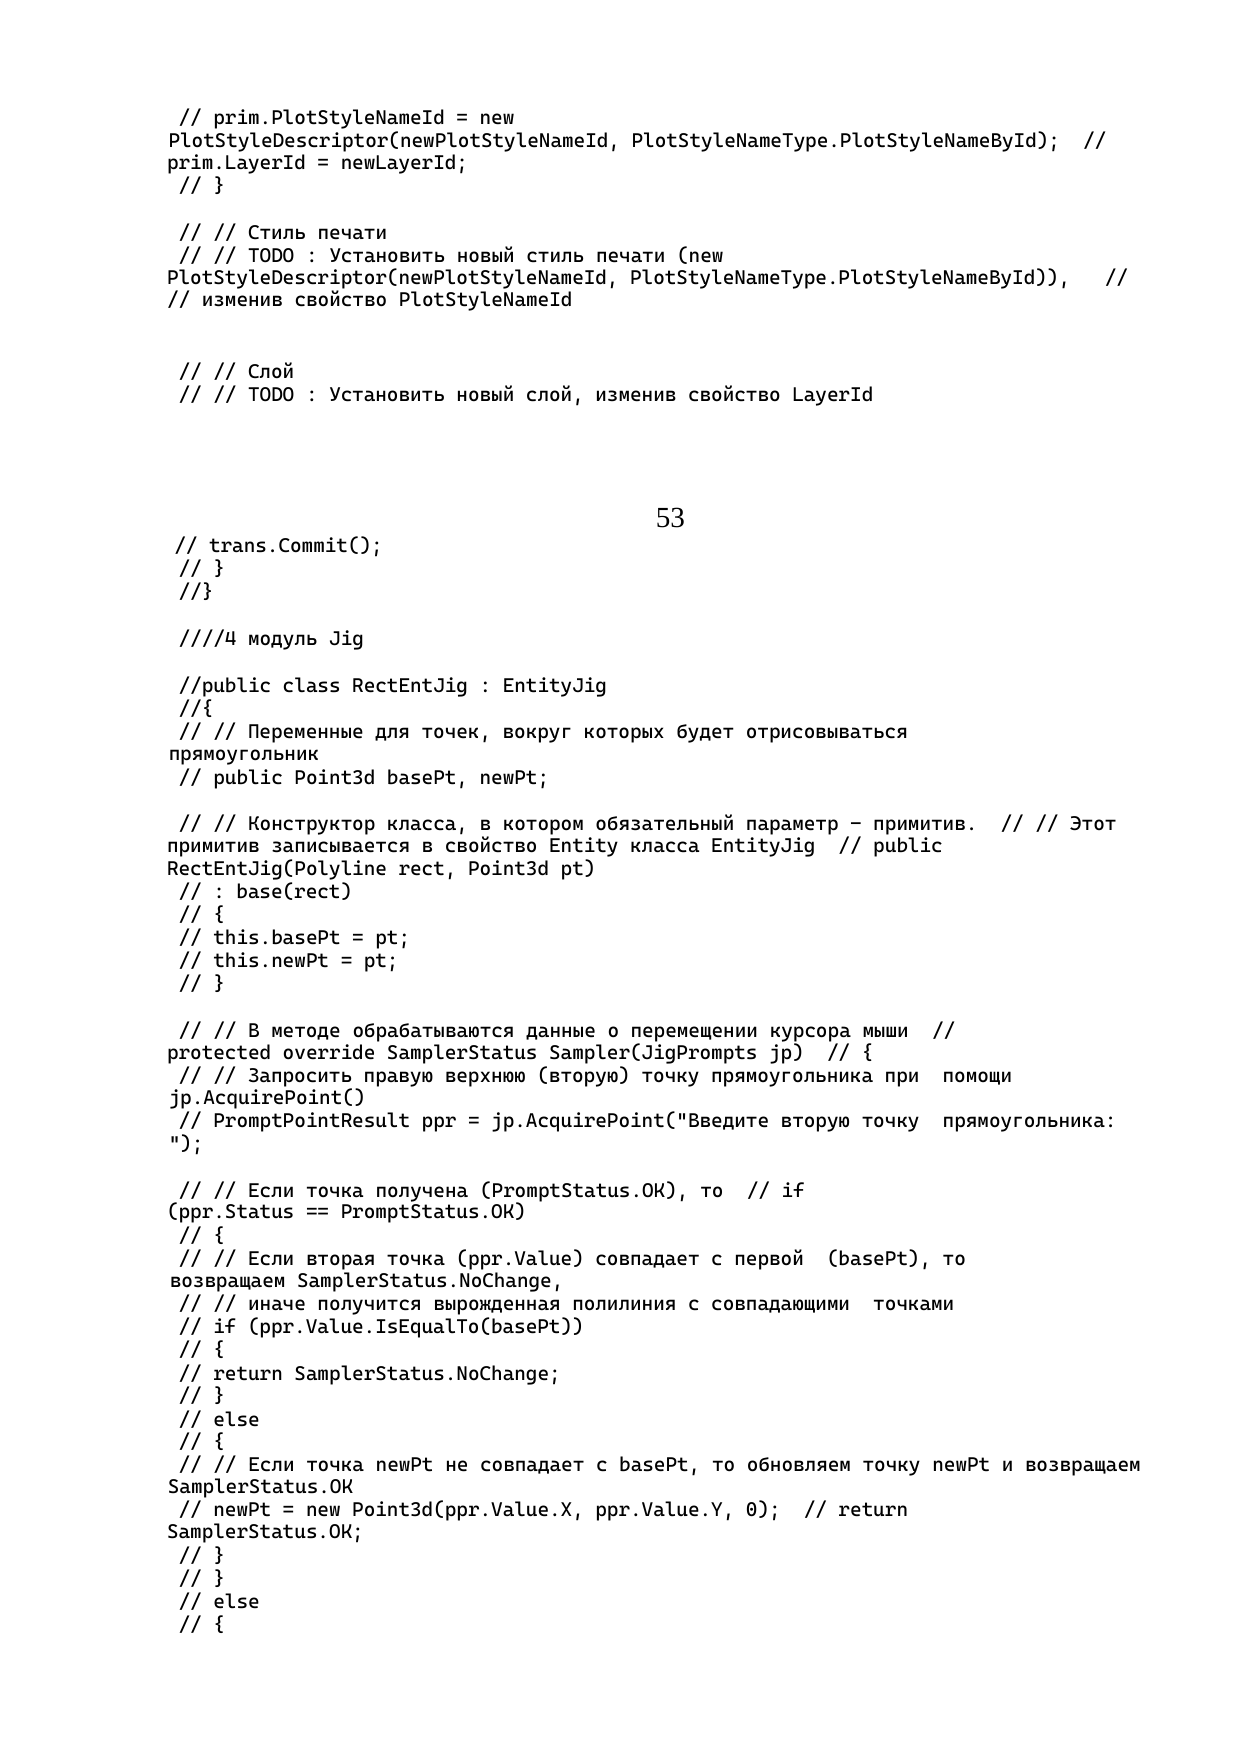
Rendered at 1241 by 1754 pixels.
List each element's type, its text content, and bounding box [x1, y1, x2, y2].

text ////4 модуль Jig [167, 627, 1174, 651]
text // { [167, 1338, 1174, 1362]
text // { [167, 1224, 1174, 1247]
text // public Point3d basePt, newPt; [167, 766, 1174, 789]
text // } [167, 1384, 1174, 1408]
text // { [167, 903, 1174, 926]
text // } [167, 972, 1174, 995]
text // { [167, 1613, 1174, 1636]
text // PromptPointResult ppr = jp.AcquirePoint("Введите вторую точку прямоугольника: "); [167, 1110, 1143, 1154]
text // // В методе обрабатываются данные о перемещении курсора мыши // protected override SamplerStatus Sampler(JigPrompts jp) // { [167, 1020, 1070, 1064]
text // { [167, 1431, 1174, 1454]
text // // иначе получится вырожденная полилиния с совпадающими точками [167, 1293, 1118, 1315]
text // : base(rect) [167, 880, 1174, 903]
text // // Слой [167, 360, 1174, 383]
text PlotStyleDescriptor(newPlotStyleNameId, PlotStyleNameType.PlotStyleNameById); // prim.LayerId = newLayerId; [167, 129, 1108, 174]
text // // Запросить правую верхнюю (вторую) точку прямоугольника при помощи jp.AcquirePoint() [167, 1065, 1143, 1109]
text //{ [167, 697, 1174, 721]
text // } [167, 1544, 1174, 1567]
text // // TODO : Установить новый слой, изменив свойство LayerId [167, 383, 1174, 406]
text // return SamplerStatus.NoChange; [167, 1362, 1174, 1384]
text // this.newPt = pt; [167, 949, 1174, 972]
text // this.basePt = pt; [167, 926, 1174, 949]
text // // Если точка получена (PromptStatus.OK), то // if (ppr.Status == PromptStatus.OK) [167, 1179, 923, 1224]
text // trans.Commit(); [167, 534, 1174, 557]
text // // Если вторая точка (ppr.Value) совпадает с первой (basePt), то возвращаем SamplerStatus.NoChange, [167, 1247, 1070, 1292]
text // // TODO : Установить новый стиль печати (new PlotStyleDescriptor(newPlotStyleNameId, PlotStyleNameType.PlotStyleNameById)), // // изменив свойство PlotStyleNameId [167, 244, 1132, 312]
text // // Переменные для точек, вокруг которых будет отрисовываться прямоугольник [167, 721, 1082, 765]
text // // Стиль печати [167, 221, 1174, 244]
text // else [167, 1590, 1174, 1613]
text // } [167, 174, 1174, 197]
text // // Конструктор класса, в котором обязательный параметр - примитив. // // Этот примитив записывается в свойство Entity класса EntityJig // public RectEntJig(Polyline rect, Point3d pt) [167, 813, 1144, 880]
text // } [167, 1567, 1174, 1590]
text // newPt = new Point3d(ppr.Value.X, ppr.Value.Y, 0); // return SamplerStatus.OK; [167, 1499, 1082, 1543]
text //} [167, 580, 1174, 603]
text 53 [167, 501, 1174, 534]
text // if (ppr.Value.IsEqualTo(basePt)) [167, 1316, 1174, 1338]
text // } [167, 557, 1174, 580]
text // else [167, 1408, 1174, 1431]
text // // Если точка newPt не совпадает с basePt, то обновляем точку newPt и возвращаем SamplerStatus.OK [167, 1454, 1157, 1498]
text // prim.PlotStyleNameId = new [167, 106, 1174, 129]
text //public class RectEntJig : EntityJig [167, 674, 1174, 697]
